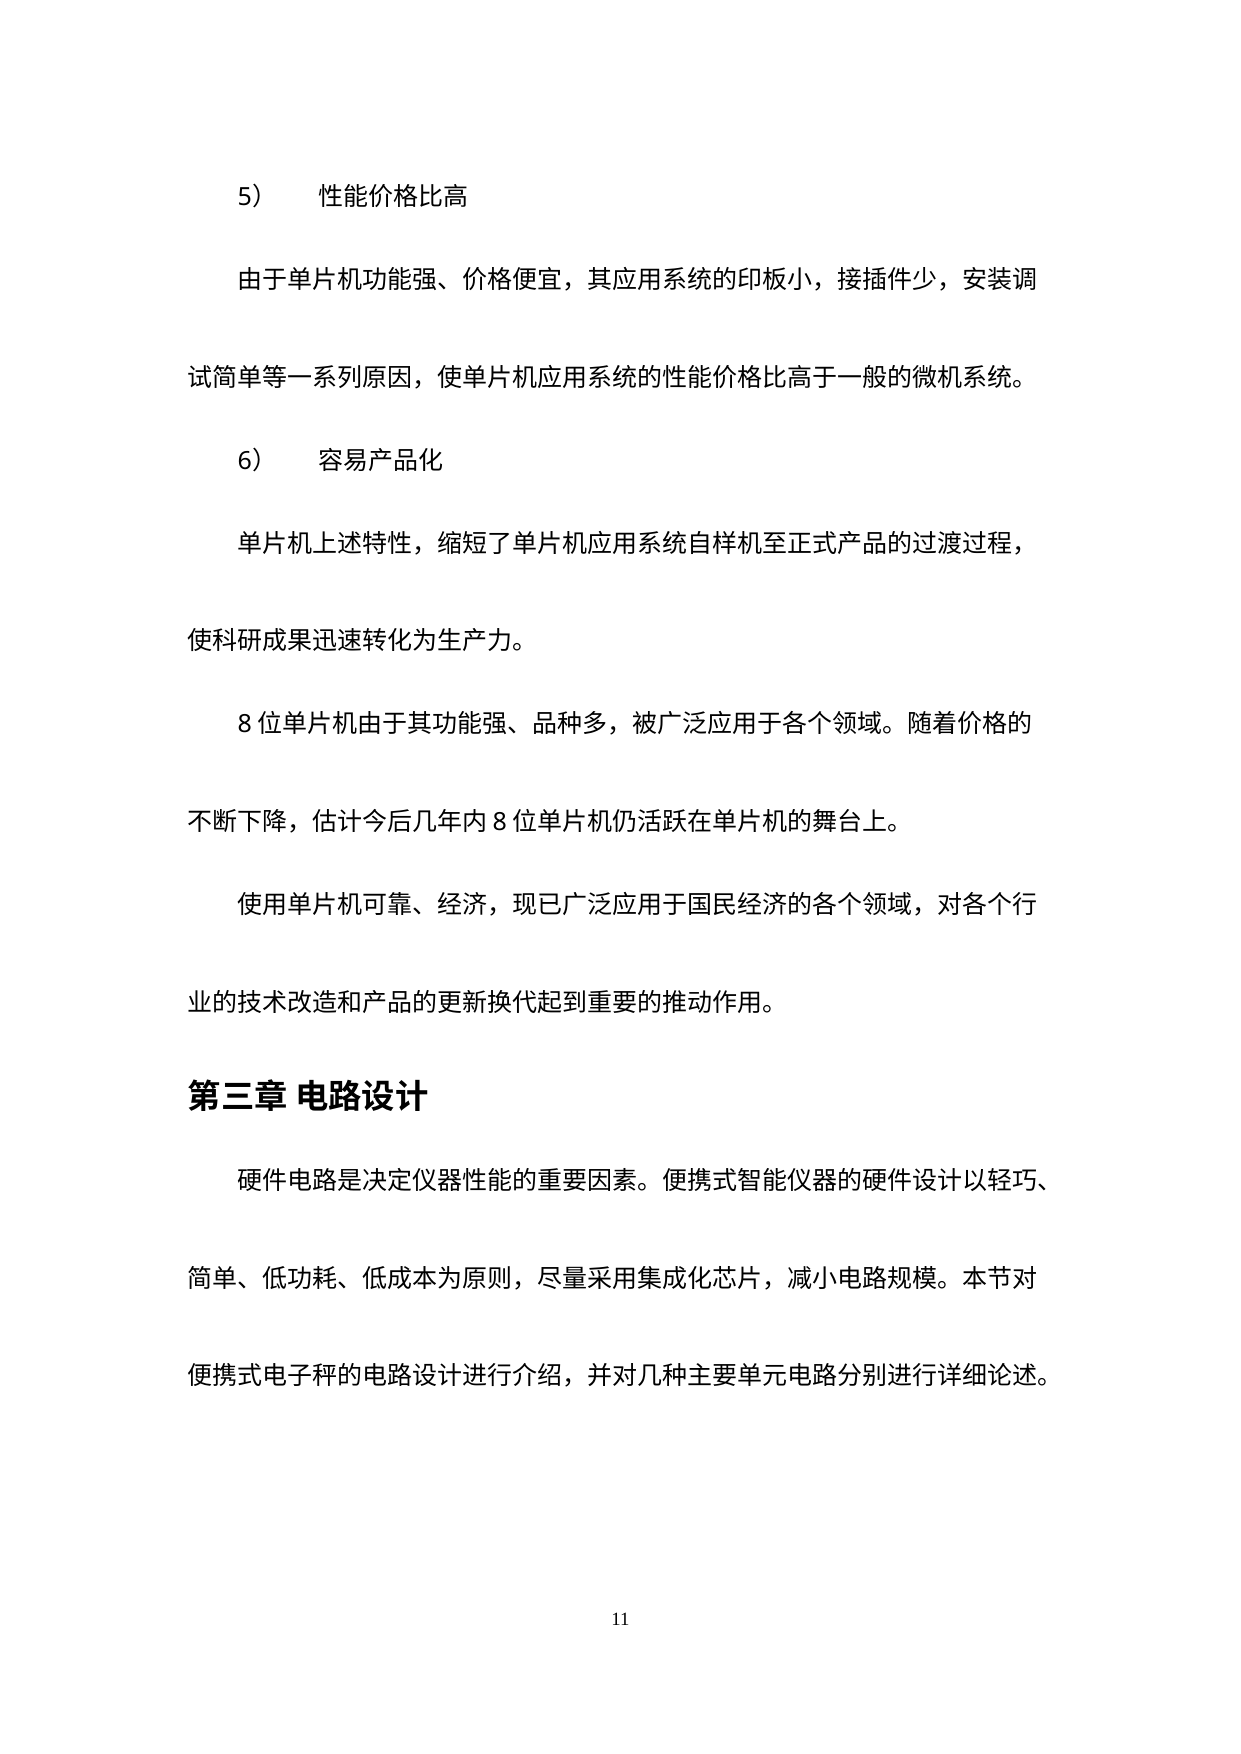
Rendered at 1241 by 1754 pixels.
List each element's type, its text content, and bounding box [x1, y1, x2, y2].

text 单片机上述特性，缩短了单片机应用系统自样机至正式产品的过渡过程，使科研成果迅速转化为生产力。 [187, 509, 1053, 671]
text 使用单片机可靠、经济，现已广泛应用于国民经济的各个领域，对各个行业的技术改造和产品的更新换代起到重要的推动作用。 [187, 870, 1053, 1033]
text 8位单片机由于其功能强、品种多，被广泛应用于各个领域。随着价格的不断下降，估计今后几年内8位单片机仍活跃在单片机的舞台上。 [187, 689, 1053, 852]
text 由于单片机功能强、价格便宜，其应用系统的印板小，接插件少，安装调试简单等一系列原因，使单片机应用系统的性能价格比高于一般的微机系统。 [187, 245, 1053, 408]
list 容易产品化 [237, 426, 1053, 491]
subtitle 第三章 电路设计 [187, 1061, 1053, 1126]
list 性能价格比高 [237, 162, 1053, 227]
text 硬件电路是决定仪器性能的重要因素。便携式智能仪器的硬件设计以轻巧、简单、低功耗、低成本为原则，尽量采用集成化芯片，减小电路规模。本节对便携式电子秤的电路设计进行介绍，并对几种主要单元电路分别进行详细论述。 [187, 1146, 1053, 1406]
